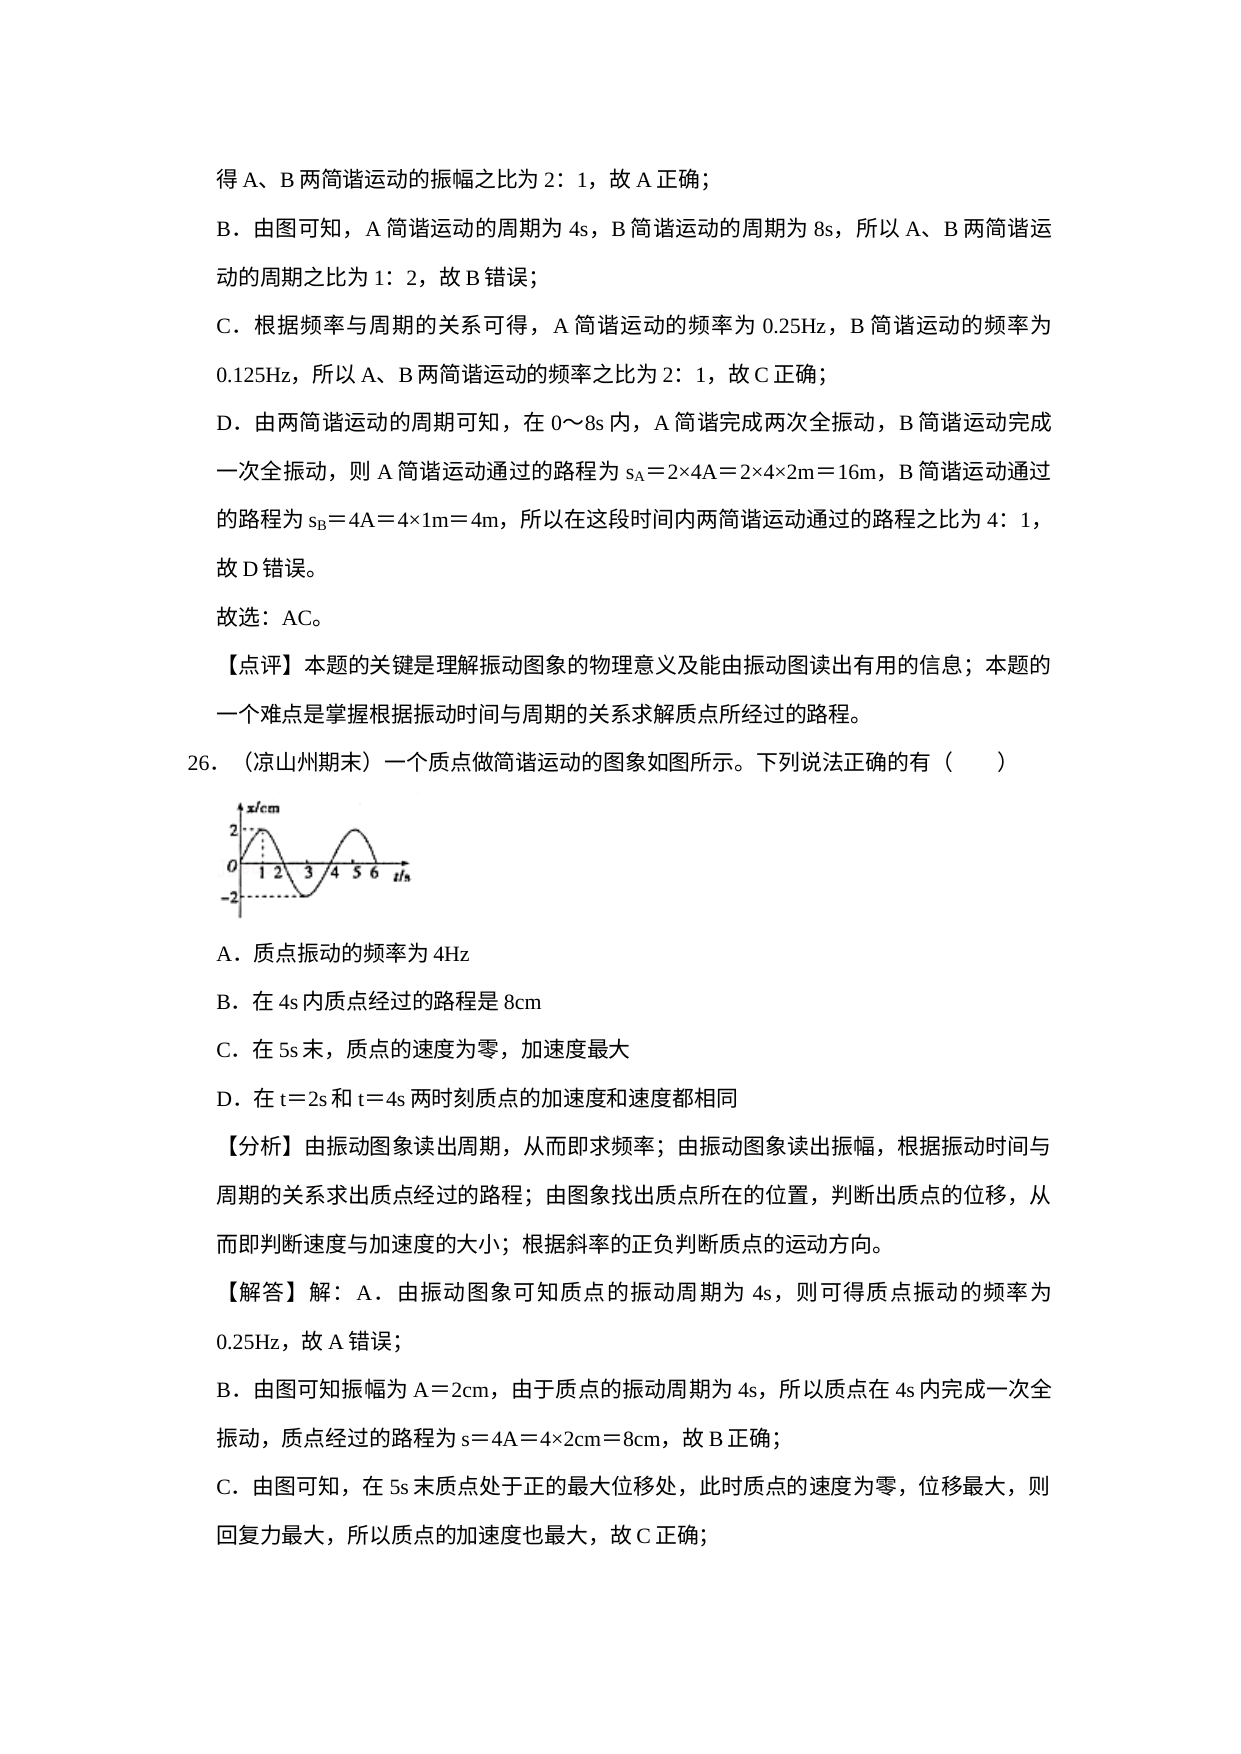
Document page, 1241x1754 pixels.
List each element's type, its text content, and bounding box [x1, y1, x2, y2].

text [216, 162, 1053, 194]
text 故选：AC。 [216, 599, 1053, 632]
text C．根据频率与周期的关系可得，A简谐运动的频率为0.25Hz，B简谐运动的频率为0.125Hz，所以A、B两简谐运动的频率之比为2：1，故C正确； [216, 307, 1053, 389]
text C．在5s末，质点的速度为零，加速度最大 [187, 1032, 1053, 1064]
picture [216, 792, 424, 923]
text 【点评】本题的关键是理解振动图象的物理意义及能由振动图读出有用的信息；本题的一个难点是掌握根据振动时间与周期的关系求解质点所经过的路程。 [216, 647, 1053, 729]
text B．由图可知振幅为A＝2cm，由于质点的振动周期为4s，所以质点在4s内完成一次全振动，质点经过的路程为s＝4A＝4×2cm＝8cm，故B正确； [216, 1372, 1053, 1453]
text A．质点振动的频率为4Hz [187, 935, 1053, 968]
text 【解答】解：A．由振动图象可知质点的振动周期为4s，则可得质点振动的频率为0.25Hz，故A错误； [216, 1274, 1053, 1356]
text D．由两简谐运动的周期可知，在0～8s内，A简谐完成两次全振动，B简谐运动完成一次全振动，则A简谐运动通过的路程为sA＝2×4A＝2×4×2m＝16m，B简谐运动通过的路程为sB＝4A＝4×1m＝4m，所以在这段时间内两简谐运动通过的路程之比为4：1，故D错误。 [216, 404, 1053, 583]
text D．在t＝2s和t＝4s两时刻质点的加速度和速度都相同 [187, 1080, 1053, 1113]
text B．在4s内质点经过的路程是8cm [187, 984, 1053, 1016]
text 26．（凉山州期末）一个质点做简谐运动的图象如图所示。下列说法正确的有（ ） [187, 744, 1053, 777]
text B．由图可知，A简谐运动的周期为4s，B简谐运动的周期为8s，所以A、B两简谐运动的周期之比为1：2，故B错误； [216, 210, 1053, 292]
text C．由图可知，在5s末质点处于正的最大位移处，此时质点的速度为零，位移最大，则回复力最大，所以质点的加速度也最大，故C正确； [216, 1469, 1053, 1550]
text 【分析】由振动图象读出周期，从而即求频率；由振动图象读出振幅，根据振动时间与周期的关系求出质点经过的路程；由图象找出质点所在的位置，判断出质点的位移，从而即判断速度与加速度的大小；根据斜率的正负判断质点的运动方向。 [216, 1129, 1053, 1259]
